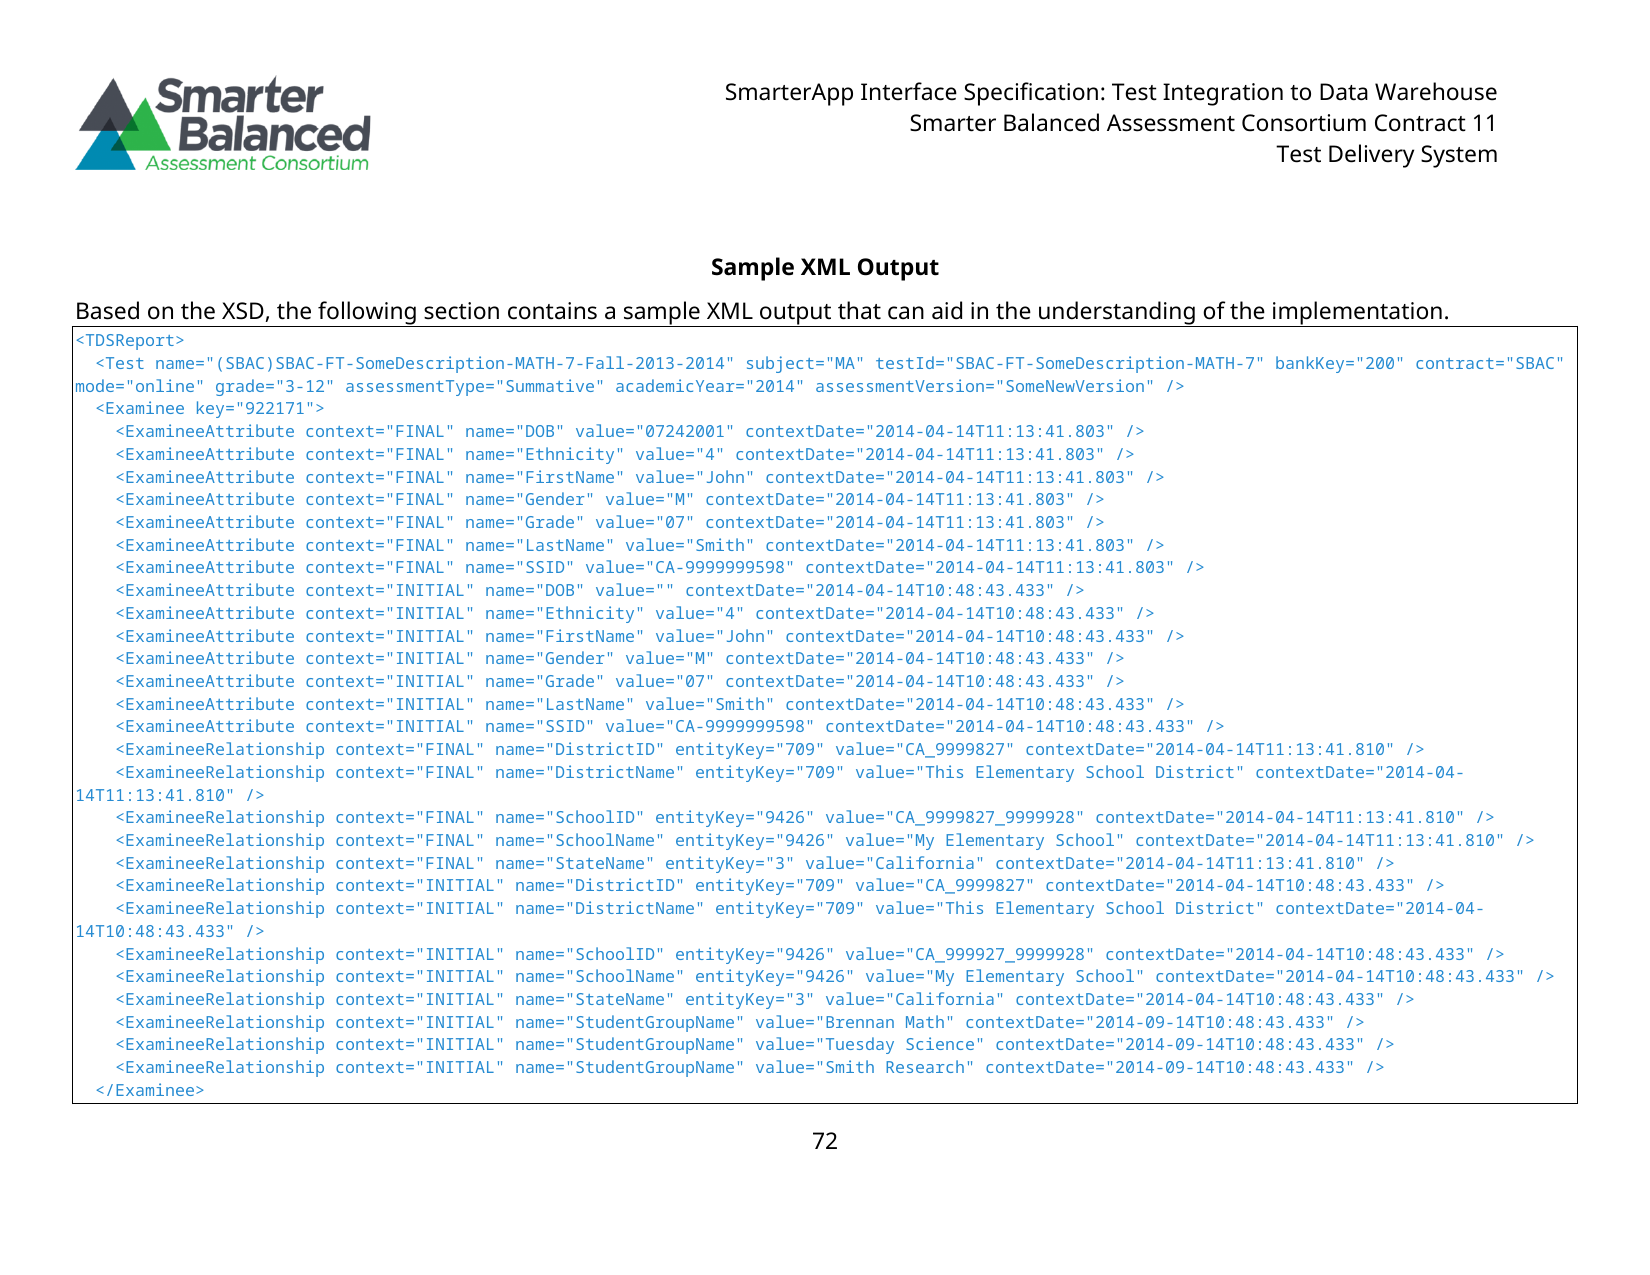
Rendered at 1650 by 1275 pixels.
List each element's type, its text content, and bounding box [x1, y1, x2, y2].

text <ExamineeAttribute context="FINAL" name="DOB" value="07242001" contextDate="2014-04-14T11:13:41.803" /> [75, 420, 1575, 442]
text <Test name="(SBAC)SBAC-FT-SomeDescription-MATH-7-Fall-2013-2014" subject="MA" testId="SBAC-FT-SomeDescription-MATH-7" bankKey="200" contract="SBAC" mode="online" grade="3-12" assessmentType="Summative" academicYear="2014" assessmentVersion="SomeNewVersion" /> [75, 352, 1575, 397]
subtitle Sample XML Output [150, 251, 1500, 282]
text <ExamineeAttribute context="INITIAL" name="SSID" value="CA-9999999598" contextDate="2014-04-14T10:48:43.433" /> [75, 715, 1575, 738]
text <TDSReport> [73, 327, 1577, 352]
text <ExamineeRelationship context="FINAL" name="DistrictName" entityKey="709" value="This Elementary School District" contextDate="2014-04-14T11:13:41.810" /> [75, 760, 1575, 806]
text <ExamineeRelationship context="FINAL" name="SchoolName" entityKey="9426" value="My Elementary School" contextDate="2014-04-14T11:13:41.810" /> [75, 828, 1575, 851]
text <ExamineeAttribute context="INITIAL" name="FirstName" value="John" contextDate="2014-04-14T10:48:43.433" /> [75, 624, 1575, 647]
text <Examinee key="922171"> [75, 397, 1575, 420]
text <ExamineeRelationship context="INITIAL" name="StateName" entityKey="3" value="California" contextDate="2014-04-14T10:48:43.433" /> [75, 987, 1575, 1010]
text <ExamineeAttribute context="FINAL" name="Grade" value="07" contextDate="2014-04-14T11:13:41.803" /> [75, 511, 1575, 533]
text <ExamineeRelationship context="INITIAL" name="StudentGroupName" value="Brennan Math" contextDate="2014-09-14T10:48:43.433" /> [75, 1010, 1575, 1033]
text <ExamineeRelationship context="FINAL" name="StateName" entityKey="3" value="California" contextDate="2014-04-14T11:13:41.810" /> [75, 851, 1575, 874]
text Based on the XSD, the following section contains a sample XML output that can aid in the understanding of the implementation. [75, 294, 1575, 326]
text <ExamineeAttribute context="FINAL" name="Ethnicity" value="4" contextDate="2014-04-14T11:13:41.803" /> [75, 442, 1575, 465]
text <ExamineeAttribute context="INITIAL" name="DOB" value="" contextDate="2014-04-14T10:48:43.433" /> [75, 579, 1575, 601]
text <ExamineeAttribute context="INITIAL" name="Gender" value="M" contextDate="2014-04-14T10:48:43.433" /> [75, 647, 1575, 669]
text <ExamineeAttribute context="FINAL" name="LastName" value="Smith" contextDate="2014-04-14T11:13:41.803" /> [75, 533, 1575, 556]
text <ExamineeAttribute context="INITIAL" name="Ethnicity" value="4" contextDate="2014-04-14T10:48:43.433" /> [75, 601, 1575, 624]
text <ExamineeAttribute context="INITIAL" name="Grade" value="07" contextDate="2014-04-14T10:48:43.433" /> [75, 669, 1575, 692]
text <ExamineeRelationship context="INITIAL" name="StudentGroupName" value="Tuesday Science" contextDate="2014-09-14T10:48:43.433" /> [75, 1033, 1575, 1056]
text <ExamineeAttribute context="FINAL" name="SSID" value="CA-9999999598" contextDate="2014-04-14T11:13:41.803" /> [75, 556, 1575, 579]
text <ExamineeRelationship context="INITIAL" name="StudentGroupName" value="Smith Research" contextDate="2014-09-14T10:48:43.433" /> [75, 1056, 1575, 1075]
text </Examinee> [73, 1075, 1577, 1103]
text <ExamineeRelationship context="INITIAL" name="SchoolName" entityKey="9426" value="My Elementary School" contextDate="2014-04-14T10:48:43.433" /> [75, 965, 1575, 987]
text <ExamineeAttribute context="FINAL" name="FirstName" value="John" contextDate="2014-04-14T11:13:41.803" /> [75, 465, 1575, 488]
picture [75, 75, 371, 170]
text <ExamineeAttribute context="FINAL" name="Gender" value="M" contextDate="2014-04-14T11:13:41.803" /> [75, 488, 1575, 511]
text <ExamineeRelationship context="INITIAL" name="DistrictName" entityKey="709" value="This Elementary School District" contextDate="2014-04-14T10:48:43.433" /> [75, 897, 1575, 942]
text <ExamineeRelationship context="FINAL" name="DistrictID" entityKey="709" value="CA_9999827" contextDate="2014-04-14T11:13:41.810" /> [75, 738, 1575, 760]
text <ExamineeAttribute context="INITIAL" name="LastName" value="Smith" contextDate="2014-04-14T10:48:43.433" /> [75, 692, 1575, 715]
text <ExamineeRelationship context="INITIAL" name="DistrictID" entityKey="709" value="CA_9999827" contextDate="2014-04-14T10:48:43.433" /> [75, 874, 1575, 897]
text <ExamineeRelationship context="FINAL" name="SchoolID" entityKey="9426" value="CA_9999827_9999928" contextDate="2014-04-14T11:13:41.810" /> [75, 806, 1575, 828]
text <ExamineeRelationship context="INITIAL" name="SchoolID" entityKey="9426" value="CA_999927_9999928" contextDate="2014-04-14T10:48:43.433" /> [75, 942, 1575, 965]
